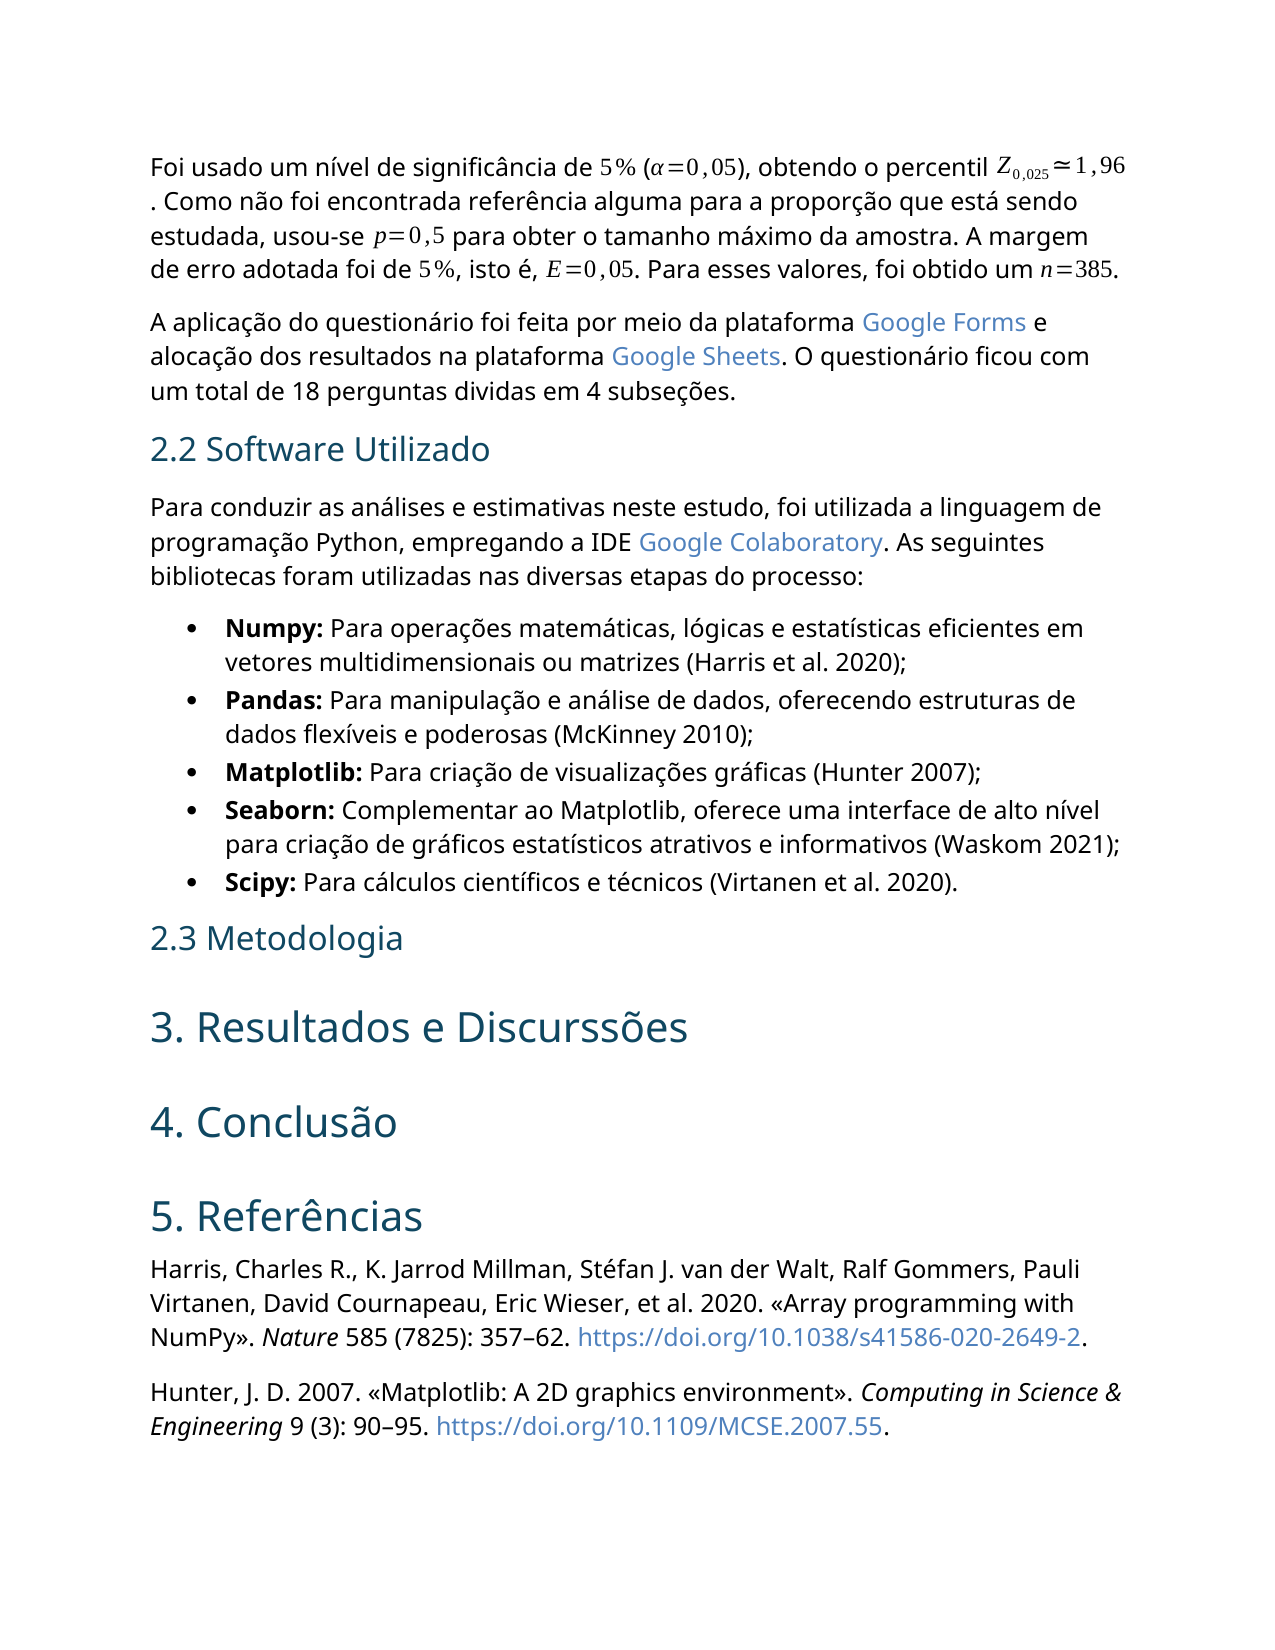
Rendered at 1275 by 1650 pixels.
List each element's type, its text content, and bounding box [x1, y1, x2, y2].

list Pandas: Para manipulação e análise de dados, oferecendo estruturas de dados flexíveis e poderosas (McKinney 2010); [187, 683, 1125, 751]
subtitle 4. Conclusão [150, 1092, 1125, 1149]
text Para conduzir as análises e estimativas neste estudo, foi utilizada a linguagem de programação Python, empregando a IDE Google Colaboratory. As seguintes bibliotecas foram utilizadas nas diversas etapas do processo: [150, 490, 1125, 592]
text A aplicação do questionário foi feita por meio da plataforma Google Forms e alocação dos resultados na plataforma Google Sheets. O questionário ficou com um total de 18 perguntas dividas em 4 subseções. [150, 305, 1125, 407]
subtitle 5. Referências [150, 1187, 1125, 1243]
text Harris, Charles R., K. Jarrod Millman, Stéfan J. van der Walt, Ralf Gommers, Pauli Virtanen, David Cournapeau, Eric Wieser, et al. 2020. «Array programming with NumPy». Nature 585 (7825): 357–62. https://doi.org/10.1038/s41586-020-2649-2. [150, 1252, 1125, 1354]
list Numpy: Para operações matemáticas, lógicas e estatísticas eficientes em vetores multidimensionais ou matrizes (Harris et al. 2020); [187, 611, 1125, 679]
subtitle 2.3 Metodologia [150, 915, 1125, 961]
list Scipy: Para cálculos científicos e técnicos (Virtanen et al. 2020). [187, 864, 1125, 898]
list Seaborn: Complementar ao Matplotlib, oferece uma interface de alto nível para criação de gráficos estatísticos atrativos e informativos (Waskom 2021); [187, 793, 1125, 861]
subtitle 3. Resultados e Discurssões [150, 998, 1125, 1055]
list Matplotlib: Para criação de visualizações gráficas (Hunter 2007); [187, 755, 1125, 789]
text Foi usado um nível de significância de (), obtendo o percentil . Como não foi encontrada referência alguma para a proporção que está sendo estudada, usou-se para obter o tamanho máximo da amostra. A margem de erro adotada foi de , isto é, . Para esses valores, foi obtido um . [150, 150, 1125, 286]
text Hunter, J. D. 2007. «Matplotlib: A 2D graphics environment». Computing in Science & Engineering 9 (3): 90–95. https://doi.org/10.1109/MCSE.2007.55. [150, 1375, 1125, 1443]
subtitle 2.2 Software Utilizado [150, 426, 1125, 471]
